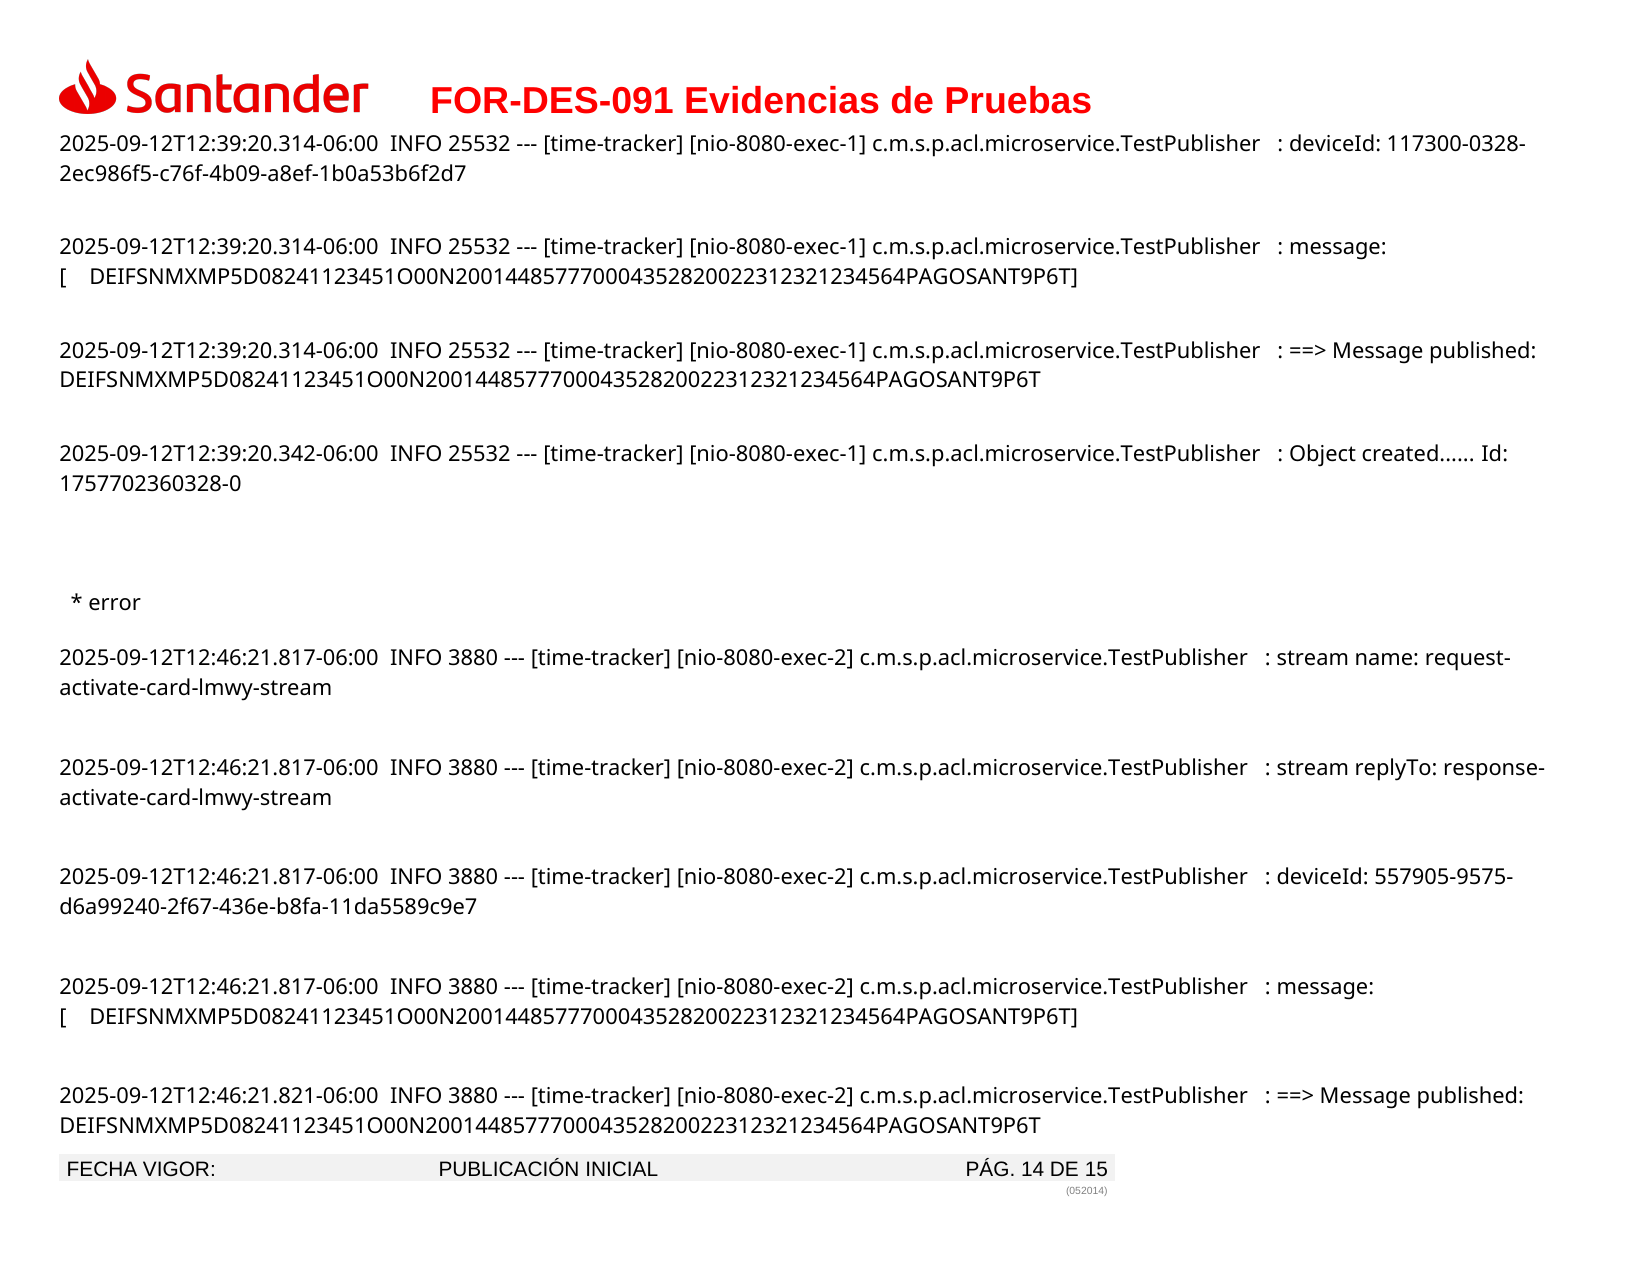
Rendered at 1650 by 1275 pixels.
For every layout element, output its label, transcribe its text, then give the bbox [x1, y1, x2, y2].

text 2025-09-12T12:46:21.817-06:00 INFO 3880 --- [time-tracker] [nio-8080-exec-2] c.m.s.p.acl.microservice.TestPublisher : stream name: request-activate-card-lmwy-stream [59, 642, 1576, 702]
text 2025-09-12T12:46:21.821-06:00 INFO 3880 --- [time-tracker] [nio-8080-exec-2] c.m.s.p.acl.microservice.TestPublisher : ==> Message published: DEIFSNMXMP5D08241123451O00N200144857770004352820022312321234564PAGOSANT9P6T [59, 1080, 1576, 1140]
text 2025-09-12T12:39:20.314-06:00 INFO 25532 --- [time-tracker] [nio-8080-exec-1] c.m.s.p.acl.microservice.TestPublisher : message: [ DEIFSNMXMP5D08241123451O00N200144857770004352820022312321234564PAGOSANT9P6T] [59, 231, 1576, 291]
text 2025-09-12T12:46:21.817-06:00 INFO 3880 --- [time-tracker] [nio-8080-exec-2] c.m.s.p.acl.microservice.TestPublisher : deviceId: 557905-9575-d6a99240-2f67-436e-b8fa-11da5589c9e7 [59, 861, 1576, 921]
text 2025-09-12T12:39:20.314-06:00 INFO 25532 --- [time-tracker] [nio-8080-exec-1] c.m.s.p.acl.microservice.TestPublisher : deviceId: 117300-0328-2ec986f5-c76f-4b09-a8ef-1b0a53b6f2d7 [59, 128, 1576, 188]
text 2025-09-12T12:39:20.342-06:00 INFO 25532 --- [time-tracker] [nio-8080-exec-1] c.m.s.p.acl.microservice.TestPublisher : Object created...... Id: 1757702360328-0 [59, 438, 1576, 498]
text 2025-09-12T12:46:21.817-06:00 INFO 3880 --- [time-tracker] [nio-8080-exec-2] c.m.s.p.acl.microservice.TestPublisher : stream replyTo: response-activate-card-lmwy-stream [59, 752, 1576, 811]
picture [59, 59, 369, 114]
text * error [59, 587, 1576, 617]
text 2025-09-12T12:39:20.314-06:00 INFO 25532 --- [time-tracker] [nio-8080-exec-1] c.m.s.p.acl.microservice.TestPublisher : ==> Message published: DEIFSNMXMP5D08241123451O00N200144857770004352820022312321234564PAGOSANT9P6T [59, 335, 1576, 394]
text 2025-09-12T12:46:21.817-06:00 INFO 3880 --- [time-tracker] [nio-8080-exec-2] c.m.s.p.acl.microservice.TestPublisher : message: [ DEIFSNMXMP5D08241123451O00N200144857770004352820022312321234564PAGOSANT9P6T] [59, 971, 1576, 1030]
